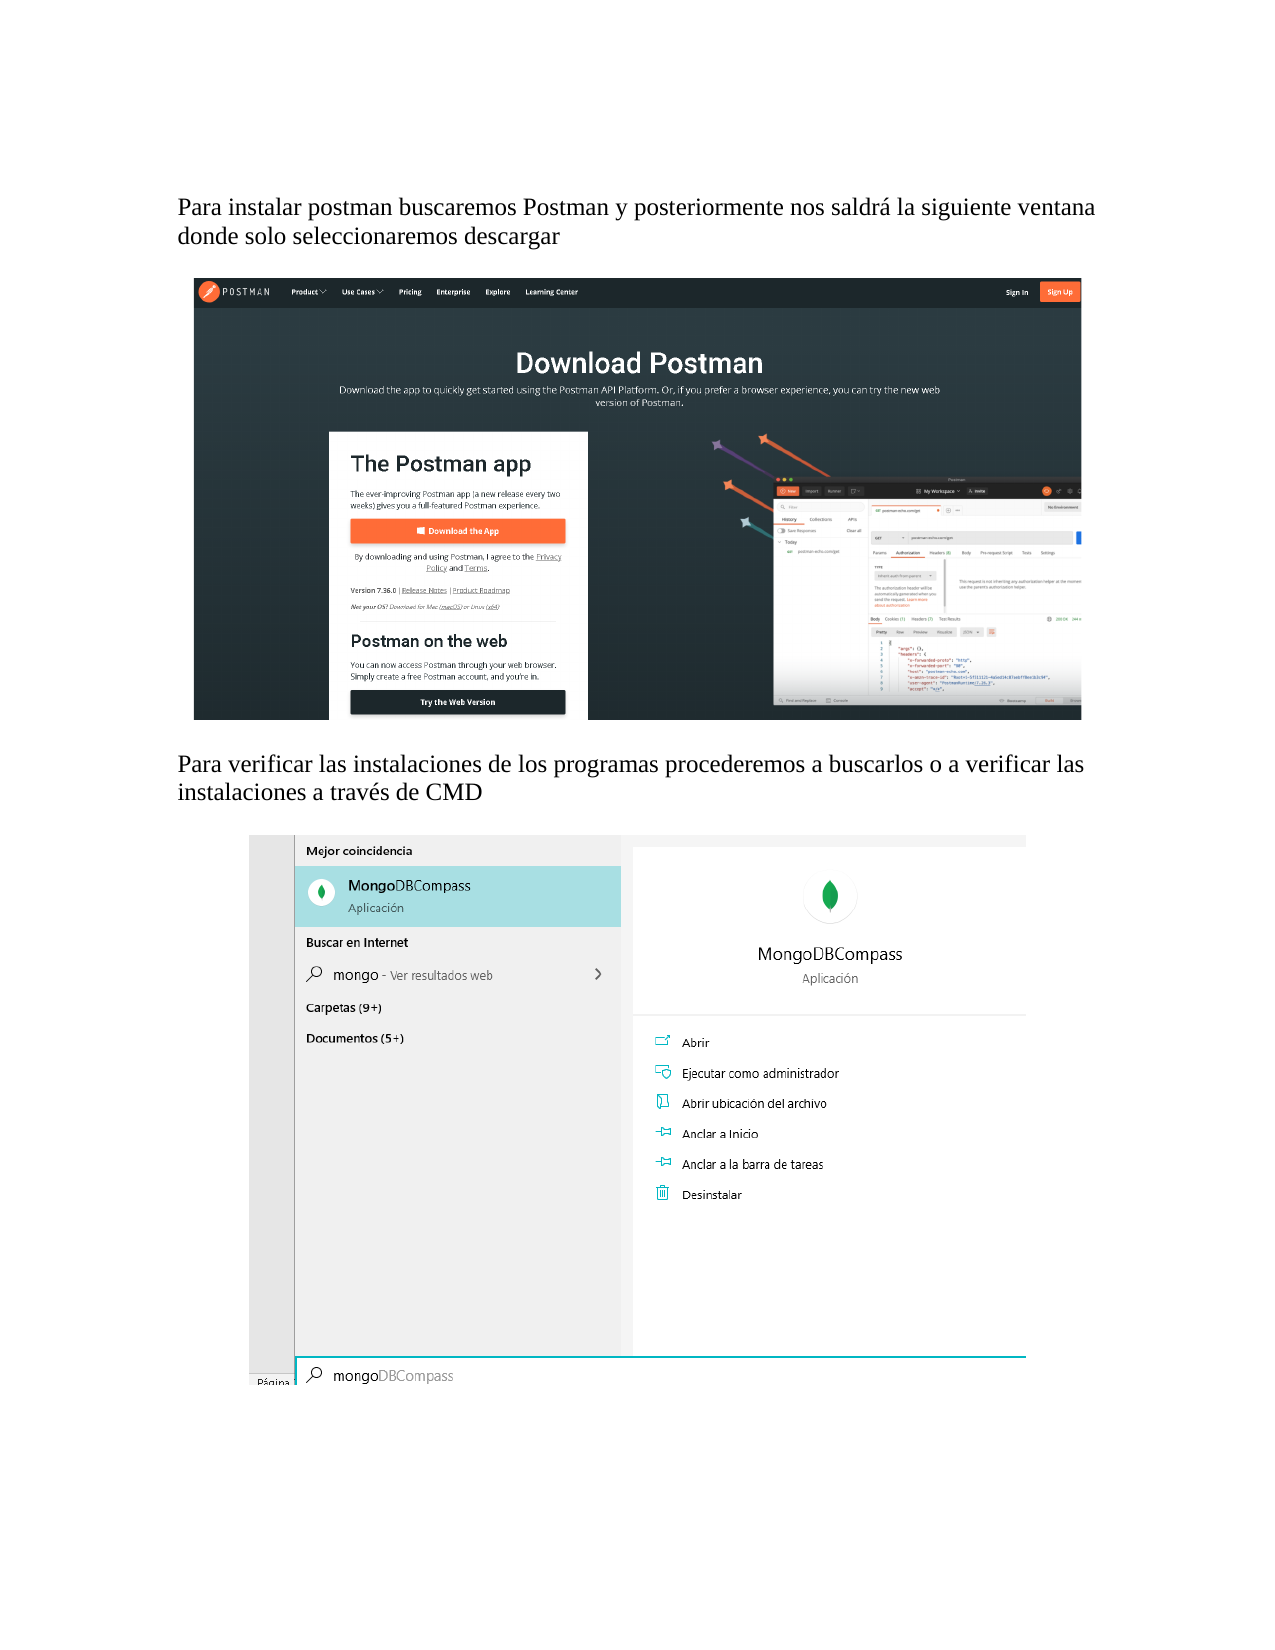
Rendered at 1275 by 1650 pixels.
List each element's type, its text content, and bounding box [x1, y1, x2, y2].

picture [193, 278, 1082, 720]
text Para verificar las instalaciones de los programas procederemos a buscarlos o a verificar las instalaciones a través de CMD [177, 749, 1098, 806]
picture [249, 835, 1026, 1385]
text Para instalar postman buscaremos Postman y posteriormente nos saldrá la siguiente ventana donde solo seleccionaremos descargar [177, 192, 1098, 250]
